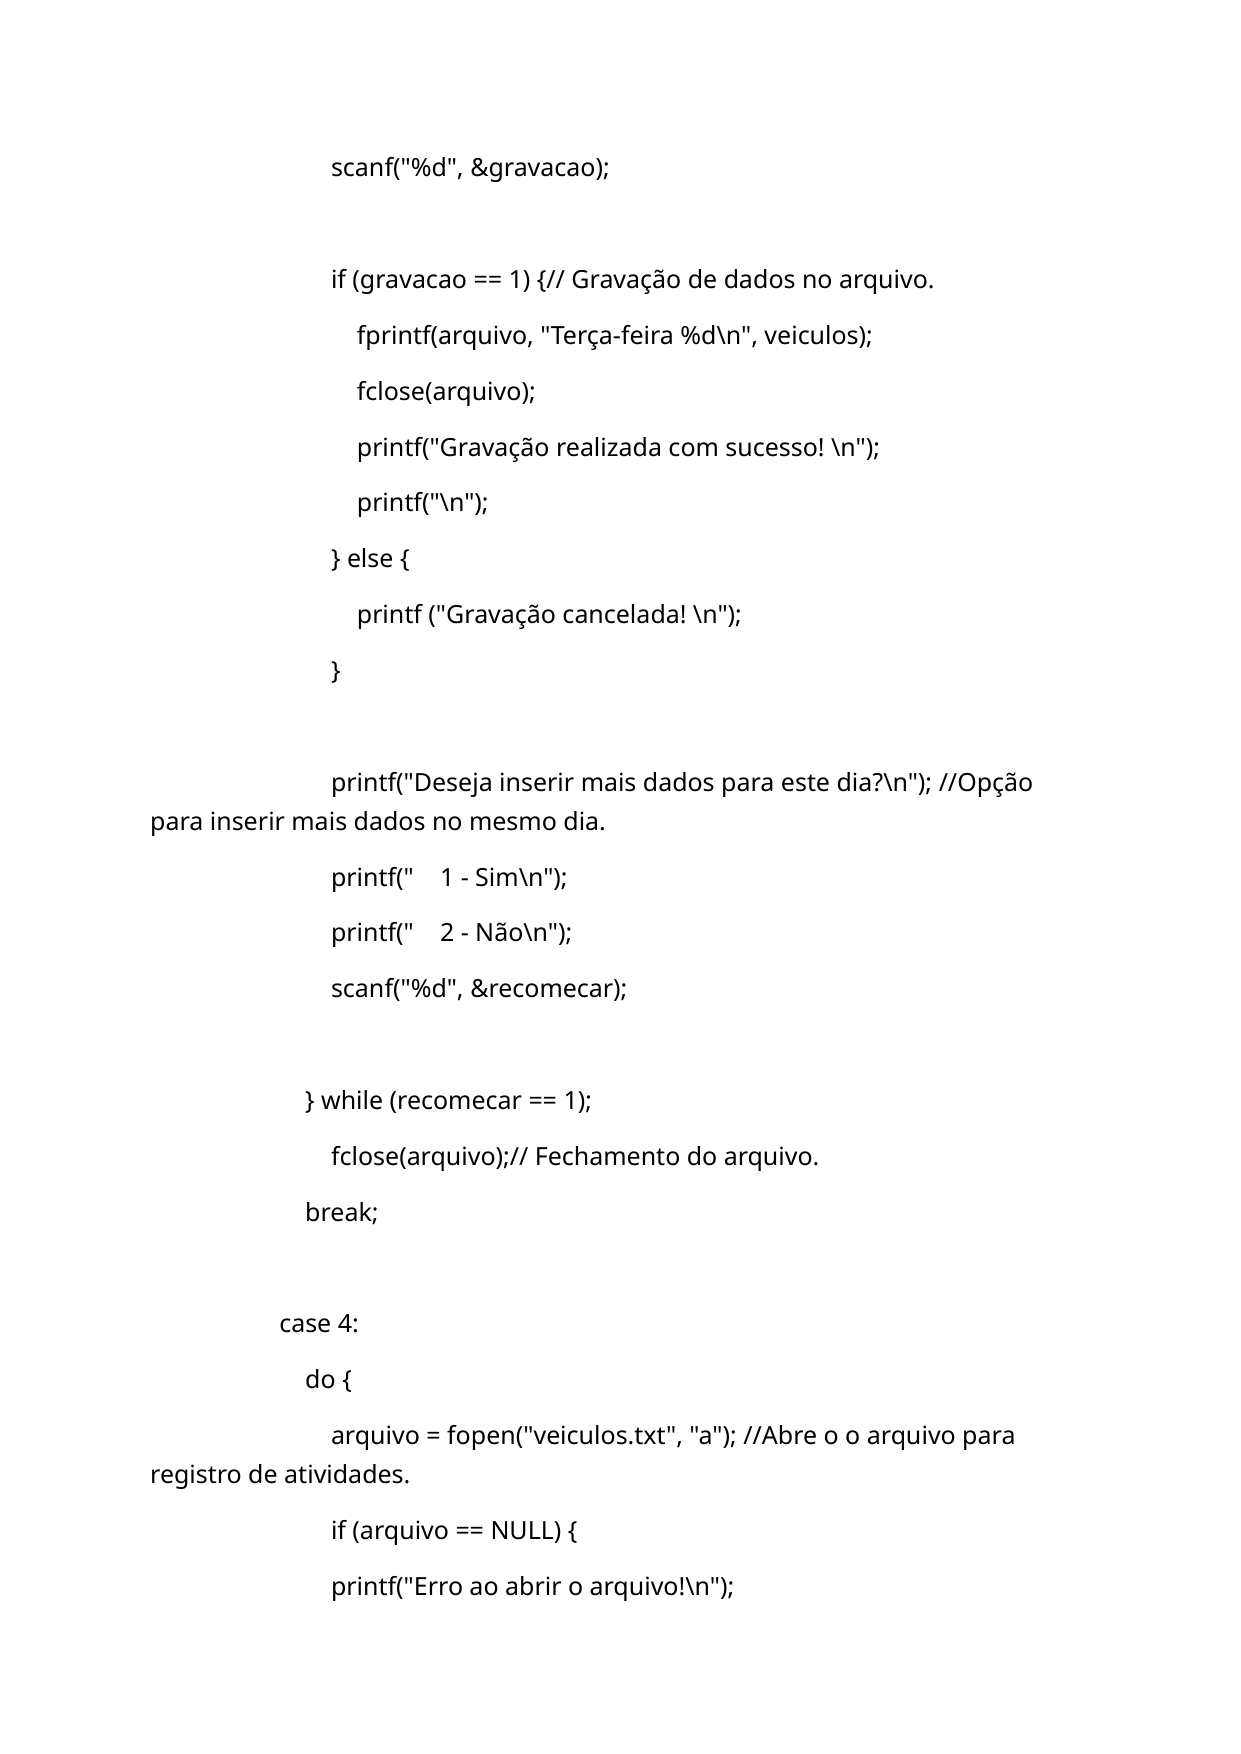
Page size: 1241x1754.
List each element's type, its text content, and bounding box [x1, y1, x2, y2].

text fclose(arquivo);// Fechamento do arquivo. [150, 1138, 1090, 1172]
text printf("\n"); [150, 485, 1090, 519]
text printf ("Gravação cancelada! \n"); [150, 597, 1090, 631]
text printf(" 2 - Não\n"); [150, 915, 1090, 949]
text fprintf(arquivo, "Terça-feira %d\n", veiculos); [150, 317, 1090, 352]
text printf(" 1 - Sim\n"); [150, 859, 1090, 893]
text do { [150, 1362, 1090, 1396]
text printf("Gravação realizada com sucesso! \n"); [150, 429, 1090, 463]
text if (gravacao == 1) {// Gravação de dados no arquivo. [150, 262, 1090, 296]
text scanf("%d", &gravacao); [150, 150, 1090, 184]
text printf("Erro ao abrir o arquivo!\n"); [150, 1568, 1090, 1602]
text arquivo = fopen("veiculos.txt", "a"); //Abre o o arquivo para registro de atividades. [150, 1417, 1090, 1491]
text case 4: [150, 1306, 1090, 1340]
text } else { [150, 541, 1090, 575]
text fclose(arquivo); [150, 373, 1090, 407]
text printf("Deseja inserir mais dados para este dia?\n"); //Opção para inserir mais dados no mesmo dia. [150, 764, 1090, 837]
text scanf("%d", &recomecar); [150, 971, 1090, 1005]
text break; [150, 1194, 1090, 1228]
text if (arquivo == NULL) { [150, 1512, 1090, 1547]
text } while (recomecar == 1); [150, 1082, 1090, 1117]
text } [150, 652, 1090, 687]
